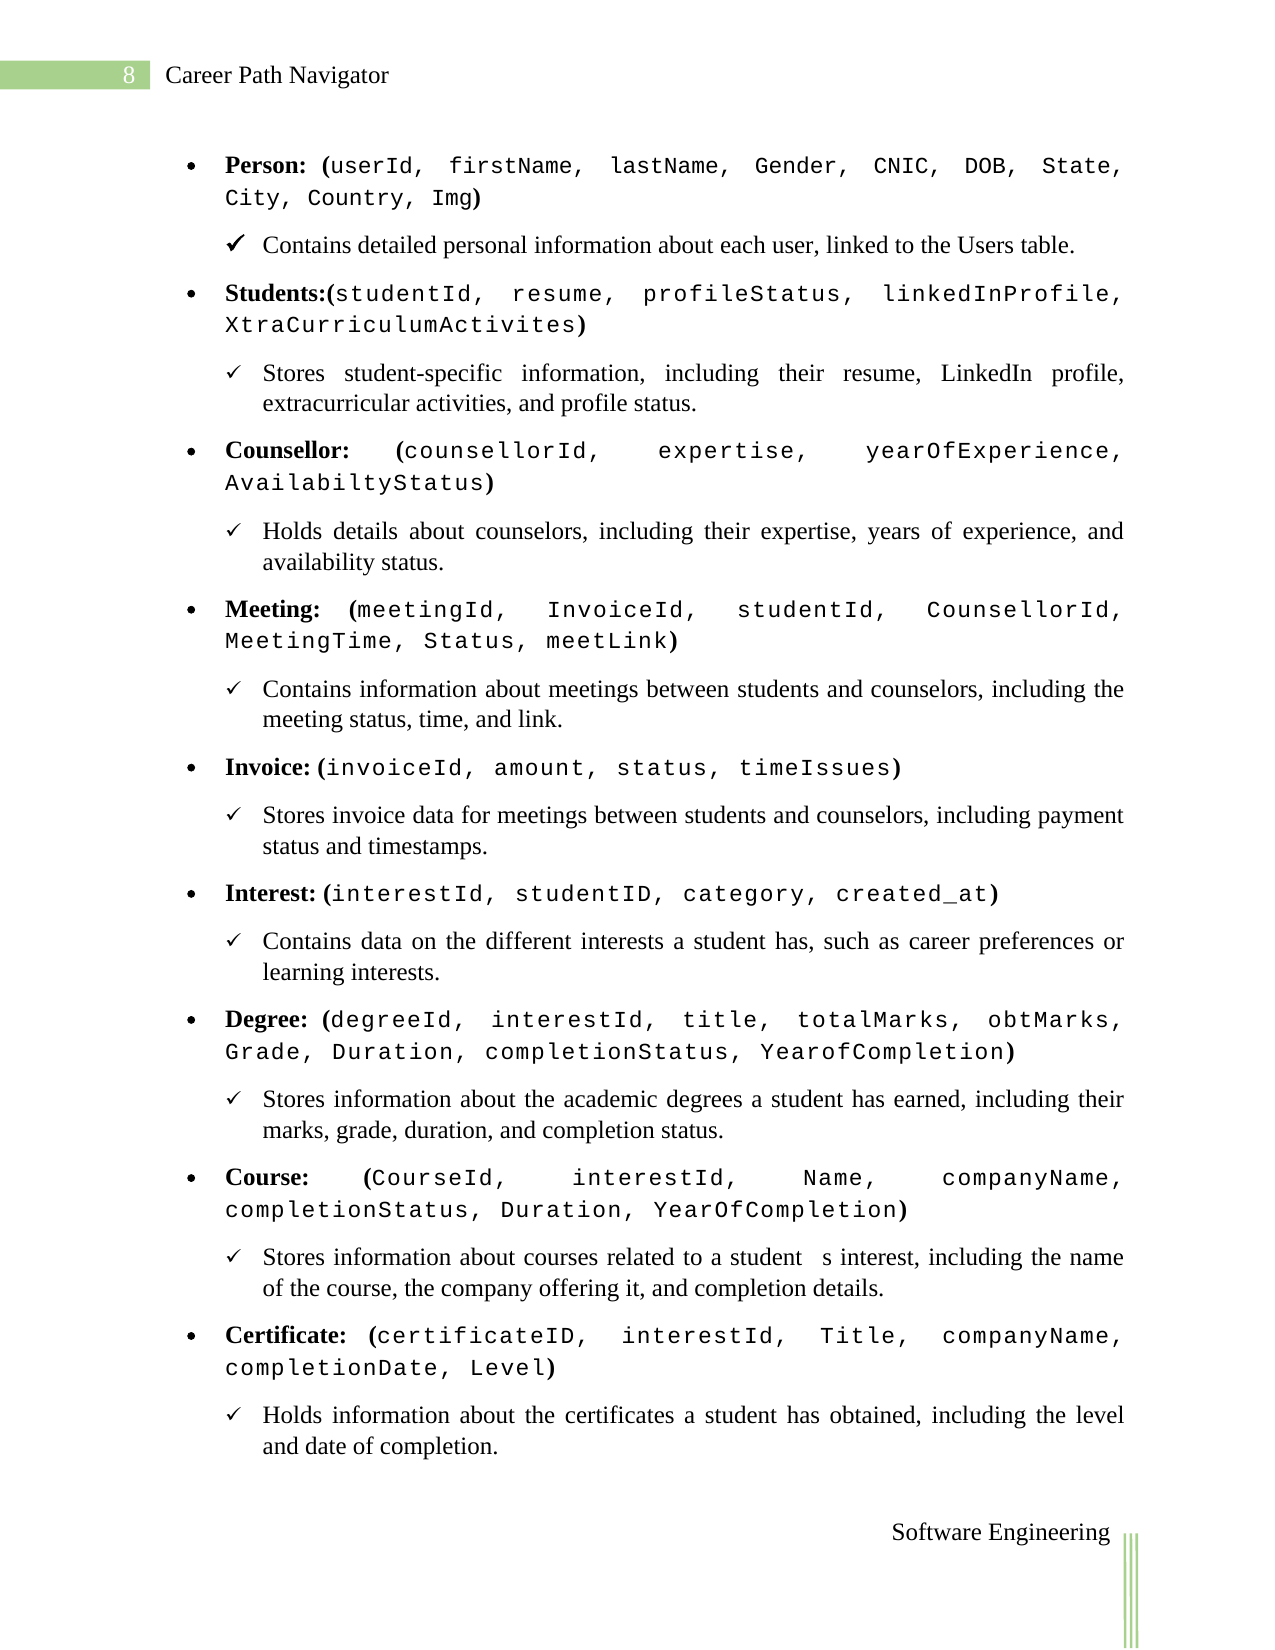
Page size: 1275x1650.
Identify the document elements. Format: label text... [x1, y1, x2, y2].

list Contains data on the different interests a student has, such as career preferences or learning interests. [225, 926, 1125, 986]
list Course: (CourseId, interestId, Name, companyName, completionStatus, Duration, YearOfCompletion) [187, 1162, 1125, 1224]
list Interest: (interestId, studentID, category, created_at) [187, 878, 1125, 908]
list Holds details about counselors, including their expertise, years of experience, and availability status. [225, 516, 1125, 575]
list Stores information about courses related to a students interest, including the name of the course, the company offering it, and completion details. [225, 1242, 1125, 1302]
list Person: (userId, firstName, lastName, Gender, CNIC, DOB, State, City, Country, Img) [187, 150, 1125, 212]
list Degree: (degreeId, interestId, title, totalMarks, obtMarks, Grade, Duration, completionStatus, YearofCompletion) [187, 1004, 1125, 1066]
list Holds information about the certificates a student has obtained, including the level and date of completion. [225, 1401, 1125, 1460]
list Certificate: (certificateID, interestId, Title, companyName, completionDate, Level) [187, 1320, 1125, 1382]
list Contains information about meetings between students and counselors, including the meeting status, time, and link. [225, 674, 1125, 733]
list Stores student-specific information, including their resume, LinkedIn profile, extracurricular activities, and profile status. [225, 358, 1125, 417]
list Stores invoice data for meetings between students and counselors, including payment status and timestamps. [225, 800, 1125, 859]
list Contains detailed personal information about each user, linked to the Users table. [225, 231, 1125, 259]
list Invoice: (invoiceId, amount, status, timeIssues) [187, 752, 1125, 782]
list Counsellor: (counsellorId, expertise, yearOfExperience, AvailabiltyStatus) [187, 436, 1125, 498]
list Students:(studentId, resume, profileStatus, linkedInProfile, XtraCurriculumActivites) [187, 278, 1125, 340]
list Stores information about the academic degrees a student has earned, including their marks, grade, duration, and completion status. [225, 1084, 1125, 1144]
list Meeting: (meetingId, InvoiceId, studentId, CounsellorId, MeetingTime, Status, meetLink) [187, 594, 1125, 656]
